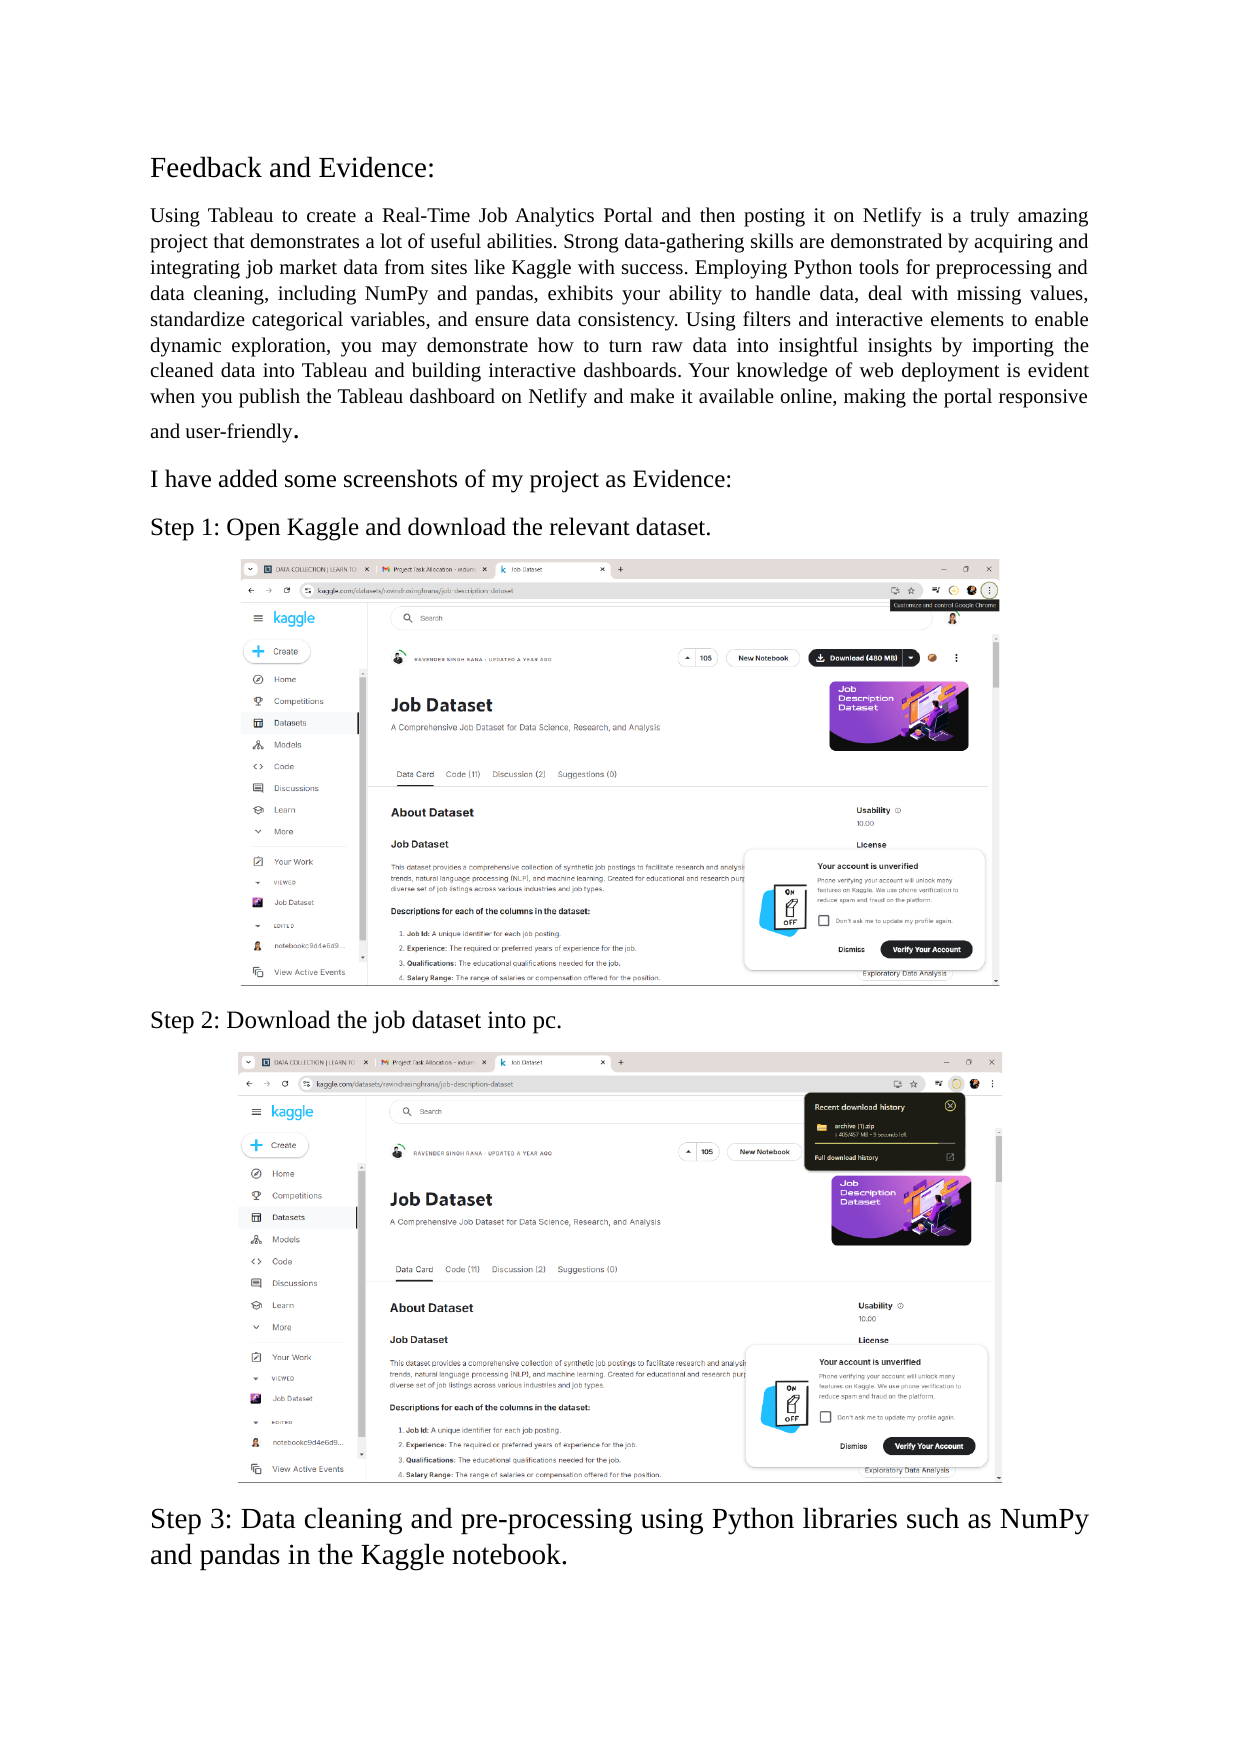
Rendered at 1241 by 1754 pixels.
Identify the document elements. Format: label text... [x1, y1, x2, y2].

text Feedback and Evidence: [150, 150, 1090, 183]
picture [238, 1052, 1003, 1483]
picture [240, 559, 1000, 986]
text Step 2: Download the job dataset into pc. [150, 1005, 1090, 1034]
text Step 3: Data cleaning and pre-processing using Python libraries such as NumPy and pandas in the Kaggle notebook. [150, 1501, 1090, 1571]
text Using Tableau to create a Real-Time Job Analytics Portal and then posting it on Netlify is a truly amazing project that demonstrates a lot of useful abilities. Strong data-gathering skills are demonstrated by acquiring and integrating job market data from sites like Kaggle with success. Employing Python tools for preprocessing and data cleaning, including NumPy and pandas, exhibits your ability to handle data, deal with missing values, standardize categorical variables, and ensure data consistency. Using filters and interactive elements to enable dynamic exploration, you may demonstrate how to turn raw data into insightful insights by importing the cleaned data into Tableau and building interactive dashboards. Your knowledge of web deployment is evident when you publish the Tableau dashboard on Netlify and make it available online, making the portal responsive and user-friendly. [150, 203, 1090, 444]
text Step 1: Open Kaggle and download the relevant dataset. [150, 512, 1090, 540]
text I have added some screenshots of my project as Evidence: [150, 464, 1090, 493]
